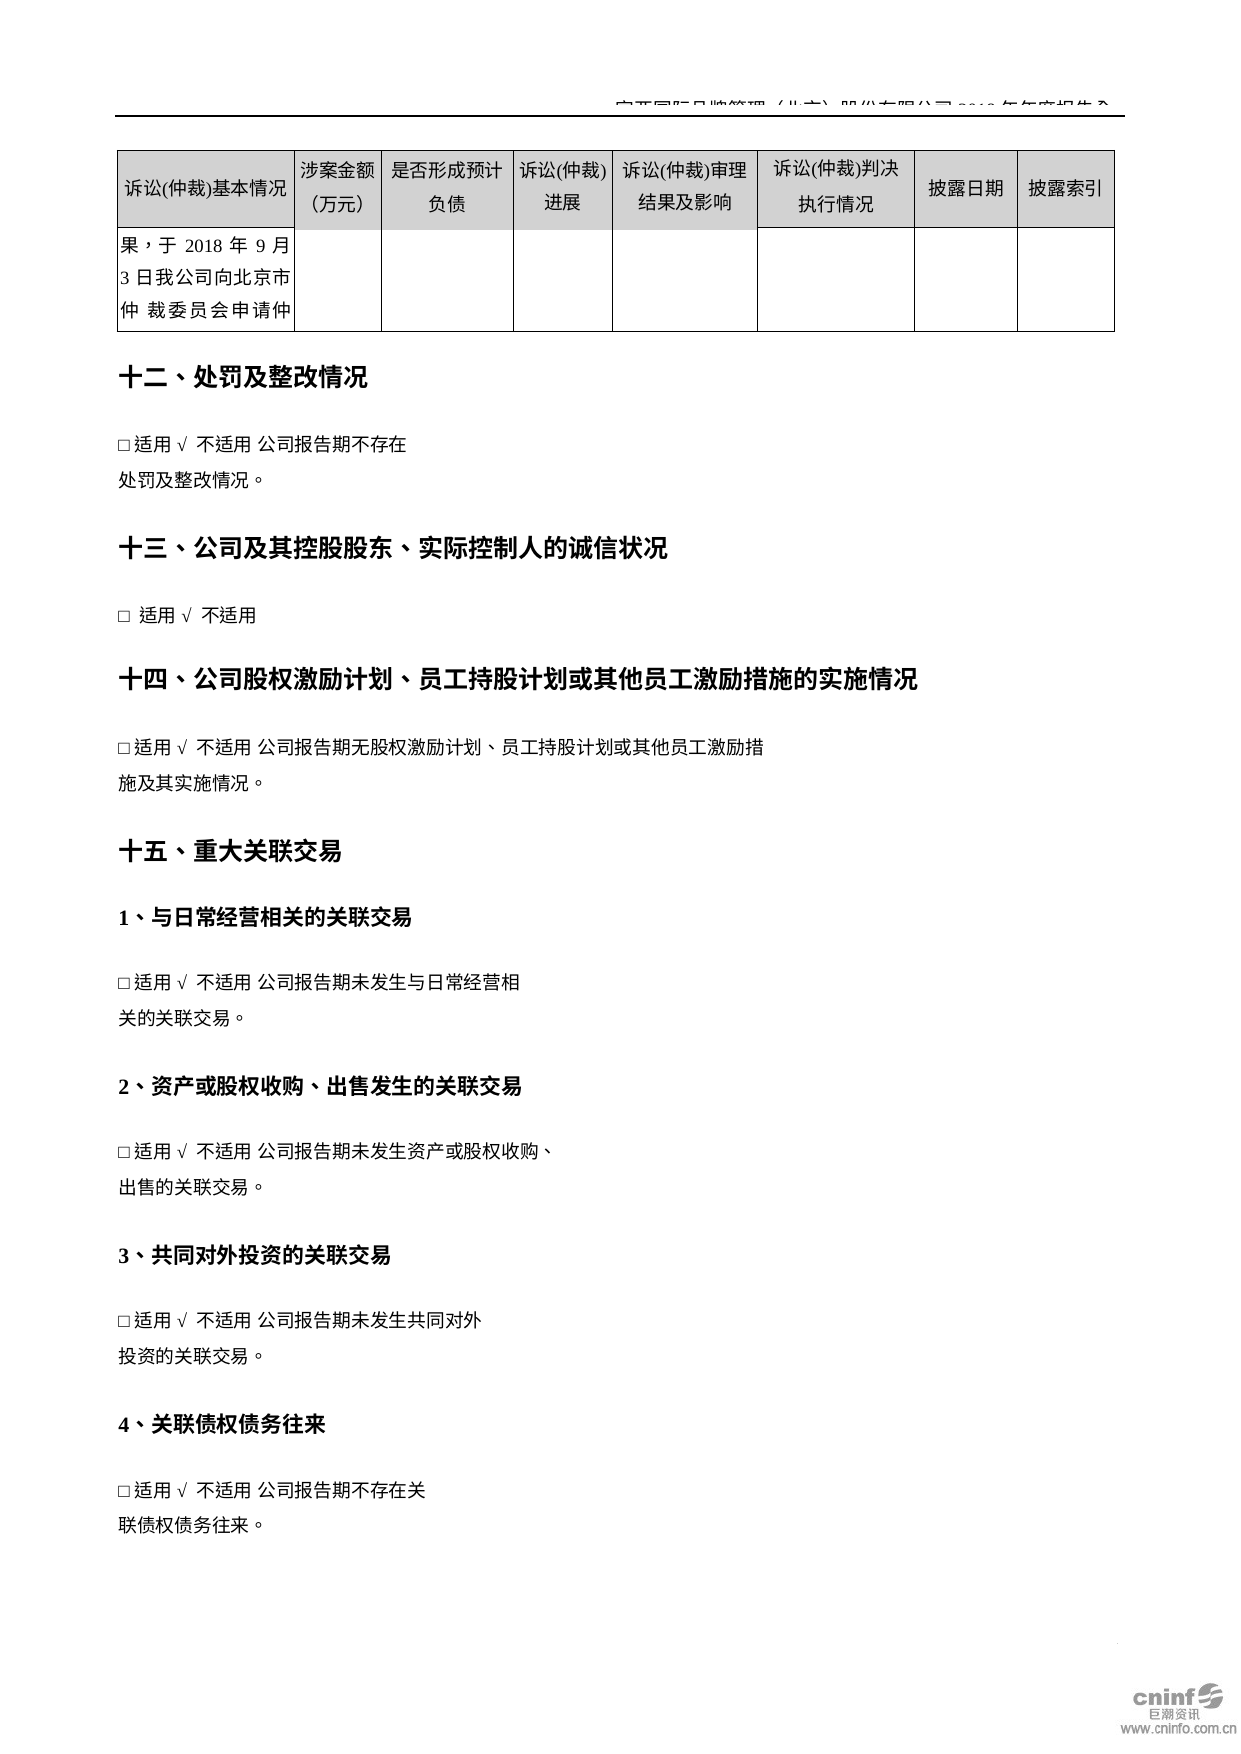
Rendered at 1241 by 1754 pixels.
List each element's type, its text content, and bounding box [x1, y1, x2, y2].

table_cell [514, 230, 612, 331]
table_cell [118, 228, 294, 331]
text □ 适用 √ 不适用 公司报告期不存在关联债权债务往来。 [118, 1477, 439, 1538]
subtitle 十二、处罚及整改情况 [118, 360, 1240, 394]
text □ 适用 √ 不适用 公司报告期未发生资产或股权收购、出售的关联交易。 [118, 1139, 570, 1200]
text □ 适用 √ 不适用 公司报告期无股权激励计划、员工持股计划或其他员工激励措施及其实施情况。 [118, 734, 776, 795]
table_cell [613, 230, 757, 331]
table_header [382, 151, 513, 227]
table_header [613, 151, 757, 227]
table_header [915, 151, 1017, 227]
subtitle 1、与日常经营相关的关联交易 [118, 902, 1240, 932]
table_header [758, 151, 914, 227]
subtitle 3、共同对外投资的关联交易 [118, 1240, 1240, 1270]
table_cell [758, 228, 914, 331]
text □ 适用 √ 不适用 公司报告期未发生共同对外投资的关联交易。 [118, 1308, 495, 1369]
text □ 适用 √ 不适用 公司报告期不存在处罚及整改情况。 [118, 432, 420, 493]
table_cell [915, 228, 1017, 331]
subtitle 2、资产或股权收购、出售发生的关联交易 [118, 1071, 1240, 1101]
subtitle 十五、重大关联交易 [118, 833, 1240, 867]
subtitle 十四、公司股权激励计划、员工持股计划或其他员工激励措施的实施情况 [118, 662, 1240, 696]
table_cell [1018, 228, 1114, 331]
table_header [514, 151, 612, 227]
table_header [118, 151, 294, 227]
text □ 适用 √ 不适用 公司报告期未发生与日常经营相关的关联交易。 [118, 970, 533, 1031]
subtitle 十三、公司及其控股股东、实际控制人的诚信状况 [118, 531, 1240, 565]
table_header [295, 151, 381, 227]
subtitle 4、关联债权债务往来 [118, 1409, 1240, 1439]
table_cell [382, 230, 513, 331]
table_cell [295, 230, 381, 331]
picture [1115, 1680, 1240, 1737]
text □ 适用 √ 不适用 [118, 603, 1240, 628]
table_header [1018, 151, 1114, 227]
